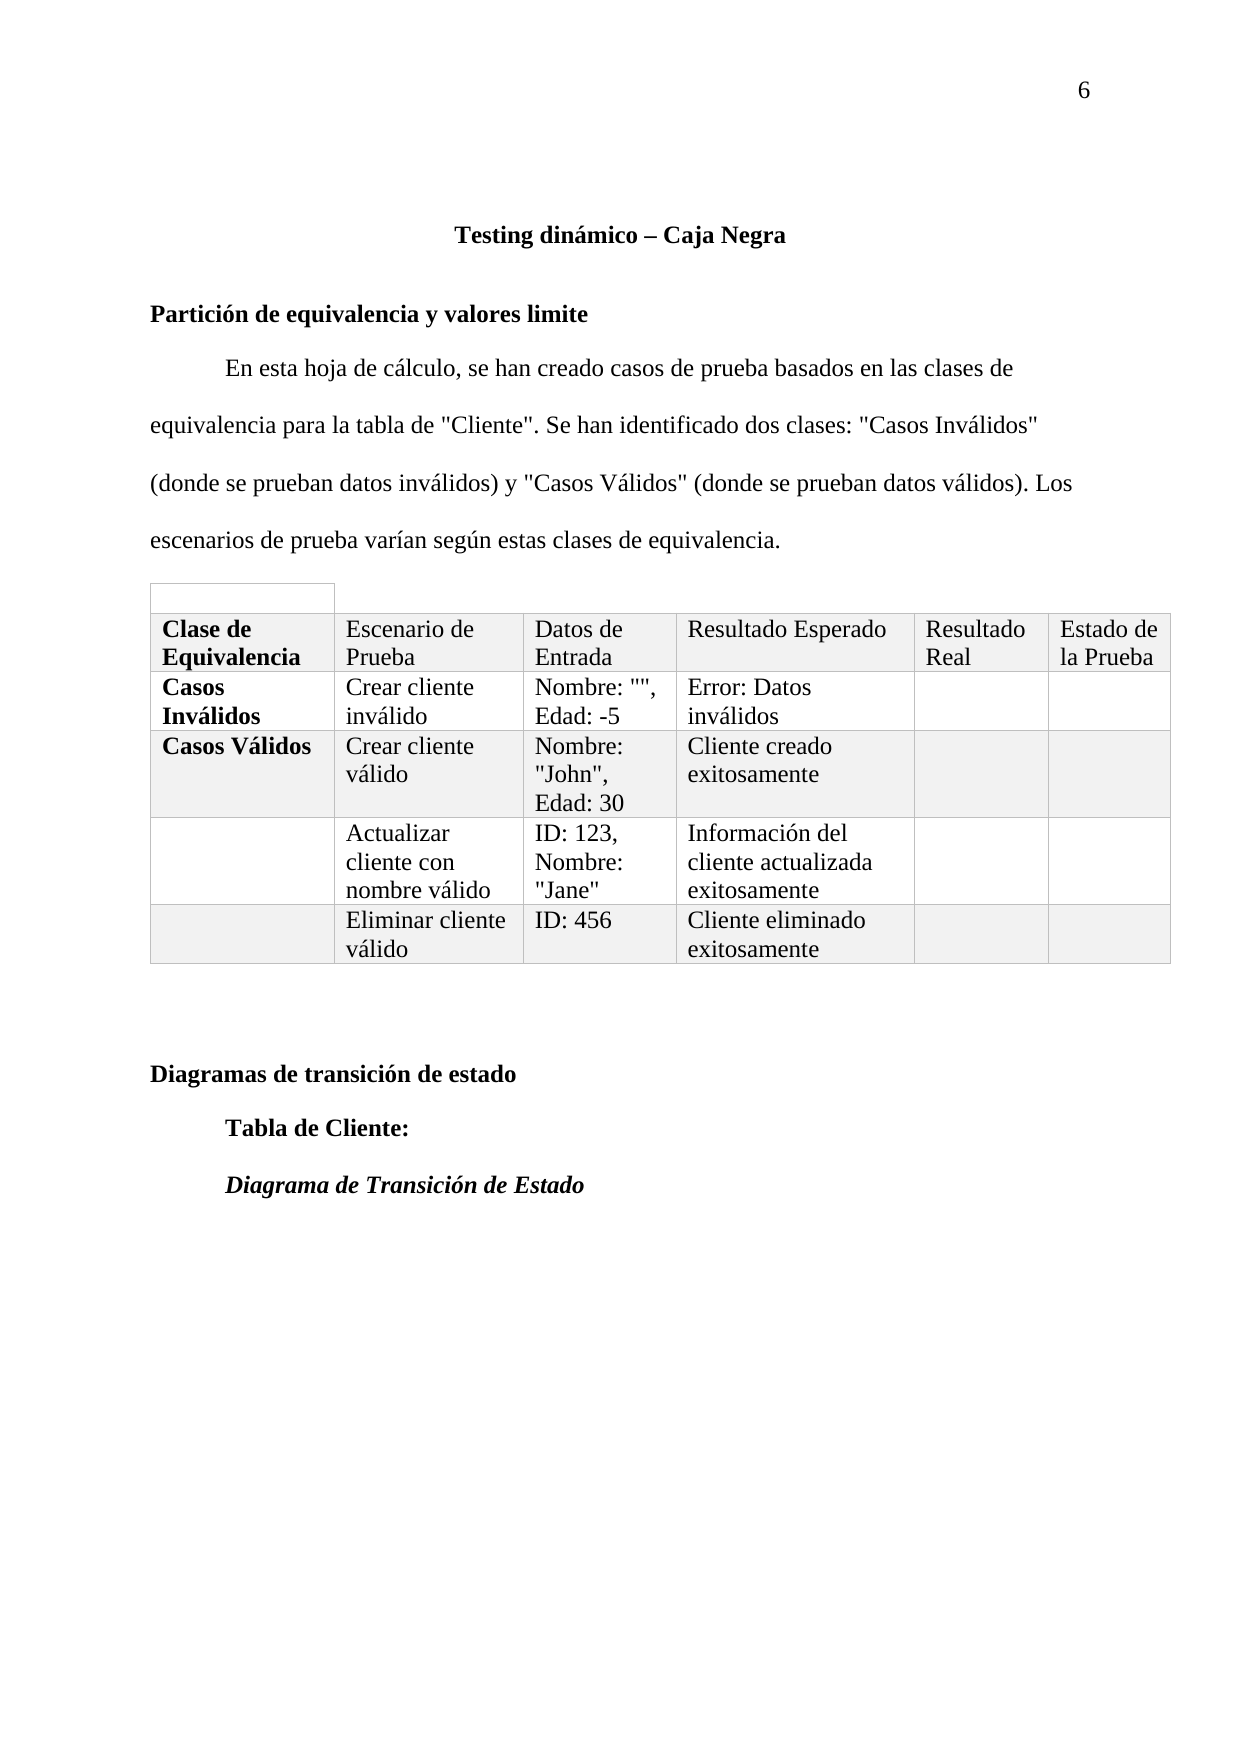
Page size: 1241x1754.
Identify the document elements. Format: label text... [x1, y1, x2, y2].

table_cell Cliente creado exitosamente [677, 731, 914, 817]
table_cell Crear cliente inválido [335, 672, 523, 730]
table_cell ID: 456 [524, 905, 676, 963]
table_cell Clase de Equivalencia [151, 614, 334, 671]
table_cell [915, 818, 1048, 904]
table_cell Resultado Esperado [677, 614, 914, 671]
table_cell Crear cliente válido [335, 731, 523, 817]
table_cell Nombre: "", Edad: -5 [524, 672, 676, 730]
table_cell Estado de la Prueba [1049, 614, 1170, 671]
table_cell [151, 818, 334, 904]
table_cell [151, 905, 334, 963]
table_cell Actualizar cliente con nombre válido [335, 818, 523, 904]
table_cell Nombre: "John", Edad: 30 [524, 731, 676, 817]
text Diagramas de transición de estado [150, 1059, 1090, 1088]
table_cell Error: Datos inválidos [677, 672, 914, 730]
table_cell Casos Válidos [151, 731, 334, 817]
table_cell [1049, 731, 1170, 817]
table_cell Datos de Entrada [524, 614, 676, 671]
table_cell [915, 731, 1048, 817]
table_cell ID: 123, Nombre: "Jane" [524, 818, 676, 904]
table_cell Cliente eliminado exitosamente [677, 905, 914, 963]
text Tabla de Cliente: [150, 1113, 1090, 1141]
text Diagrama de Transición de Estado [150, 1170, 1090, 1199]
table_cell [1049, 818, 1170, 904]
text Testing dinámico – Caja Negra [150, 220, 1090, 249]
table_cell [915, 672, 1048, 730]
table_cell Escenario de Prueba [335, 614, 523, 671]
table_cell Información del cliente actualizada exitosamente [677, 818, 914, 904]
table_cell [1049, 672, 1170, 730]
table_cell [1049, 905, 1170, 963]
table_cell Eliminar cliente válido [335, 905, 523, 963]
table_cell [915, 905, 1048, 963]
table_header [151, 584, 334, 613]
text En esta hoja de cálculo, se han creado casos de prueba basados en las clases de equivalencia para la tabla de "Cliente". Se han identificado dos clases: "Casos Inválidos" (donde se prueban datos inválidos) y "Casos Válidos" (donde se prueban datos válidos). Los escenarios de prueba varían según estas clases de equivalencia. [150, 353, 1090, 554]
table_cell Resultado Real [915, 614, 1048, 671]
text Partición de equivalencia y valores limite [150, 299, 1090, 328]
table_cell Casos Inválidos [151, 672, 334, 730]
